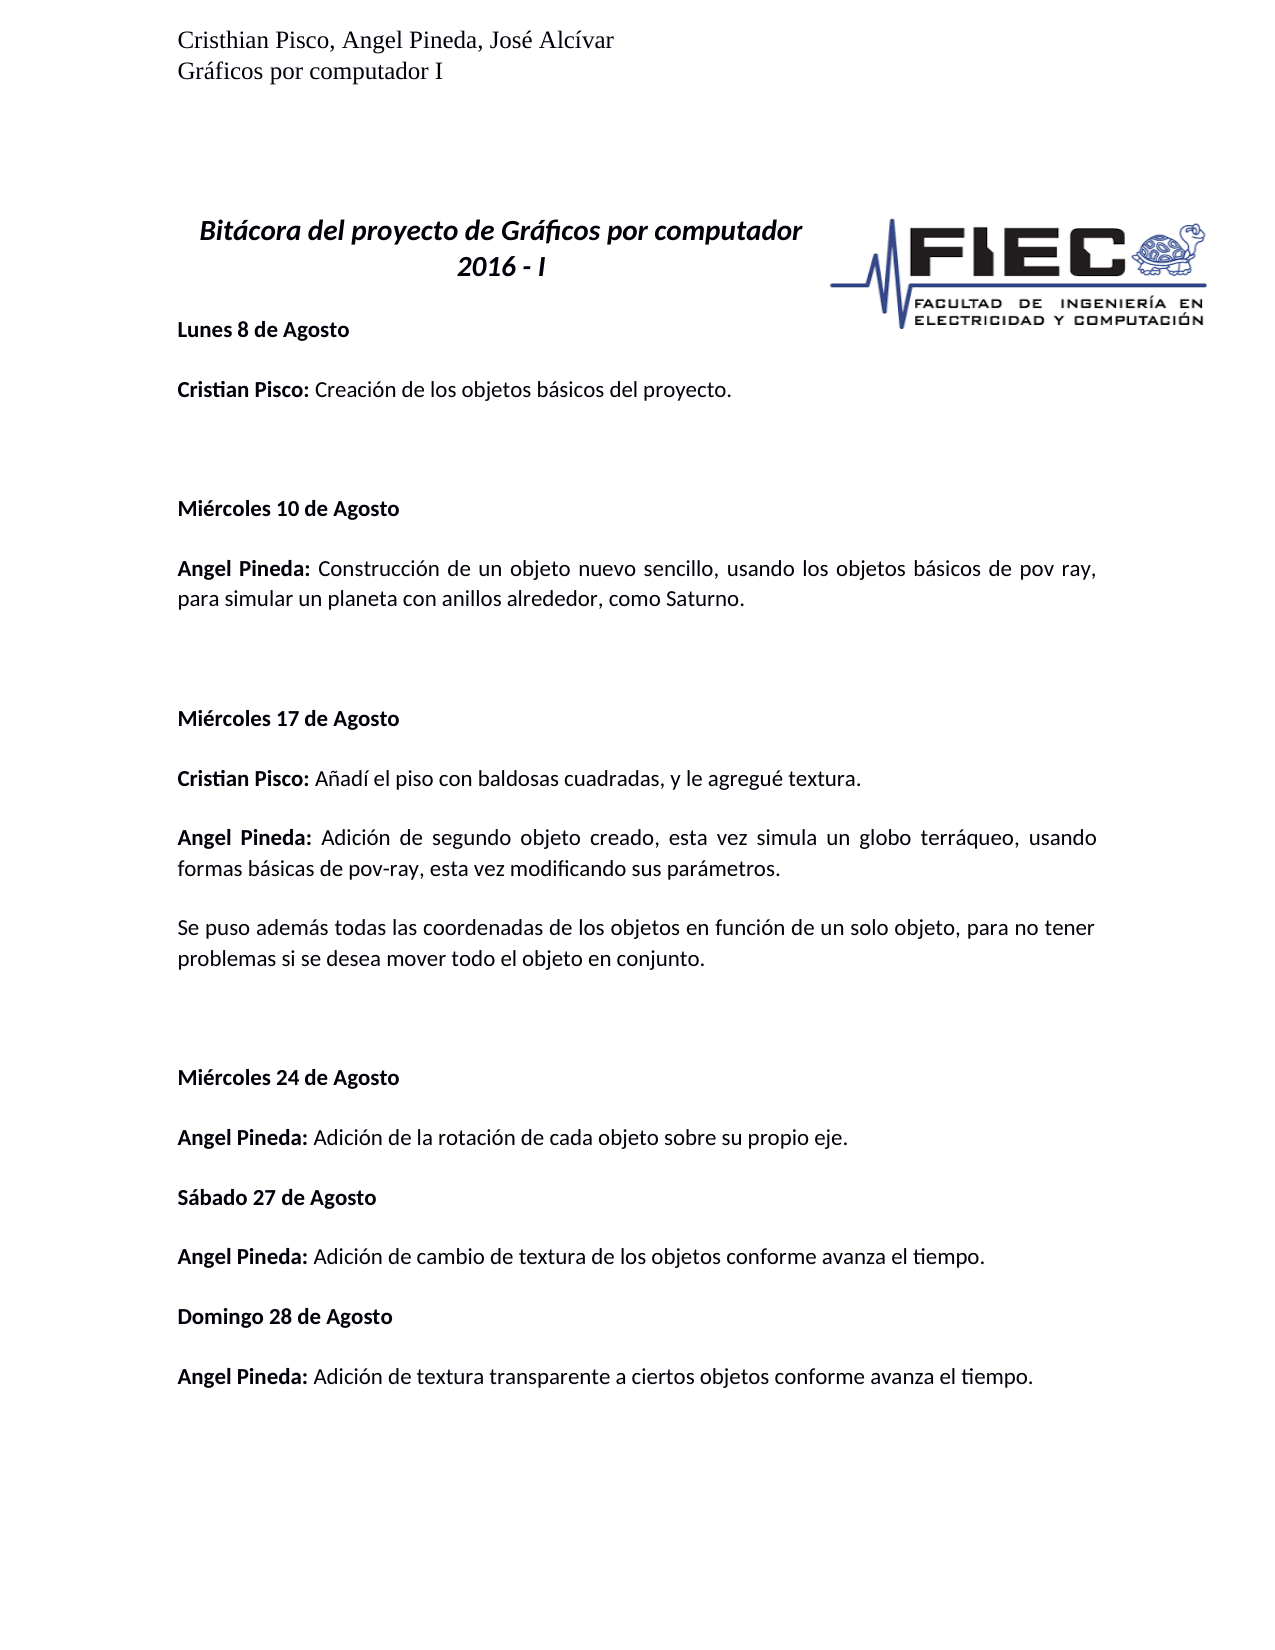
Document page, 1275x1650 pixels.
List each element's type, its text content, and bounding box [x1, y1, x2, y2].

text Miércoles 17 de Agosto [177, 701, 1098, 732]
text Sábado 27 de Agosto [177, 1180, 1098, 1211]
text Angel Pineda: Construcción de un objeto nuevo sencillo, usando los objetos básicos de pov ray, para simular un planeta con anillos alrededor, como Saturno. [177, 552, 1098, 613]
text Se puso además todas las coordenadas de los objetos en función de un solo objeto, para no tener problemas si se desea mover todo el objeto en conjunto. [177, 911, 1098, 972]
text Angel Pineda: Adición de textura transparente a ciertos objetos conforme avanza el tiempo. [177, 1359, 1098, 1390]
text Angel Pineda: Adición de cambio de textura de los objetos conforme avanza el tiempo. [177, 1240, 1098, 1271]
text Cristian Pisco: Añadí el piso con baldosas cuadradas, y le agregué textura. [177, 761, 1098, 792]
text Bitácora del proyecto de Gráficos por computador 2016 - I [177, 212, 1098, 284]
text Cristian Pisco: Creación de los objetos básicos del proyecto. [177, 372, 1098, 403]
text Angel Pineda: Adición de segundo objeto creado, esta vez simula un globo terráqueo, usando formas básicas de pov-ray, esta vez modificando sus parámetros. [177, 821, 1098, 882]
text Miércoles 24 de Agosto [177, 1061, 1098, 1091]
text Domingo 28 de Agosto [177, 1300, 1098, 1330]
text Angel Pineda: Adición de la rotación de cada objeto sobre su propio eje. [177, 1121, 1098, 1151]
text Miércoles 10 de Agosto [177, 492, 1098, 522]
text Lunes 8 de Agosto [177, 313, 1098, 343]
picture [825, 213, 1214, 333]
